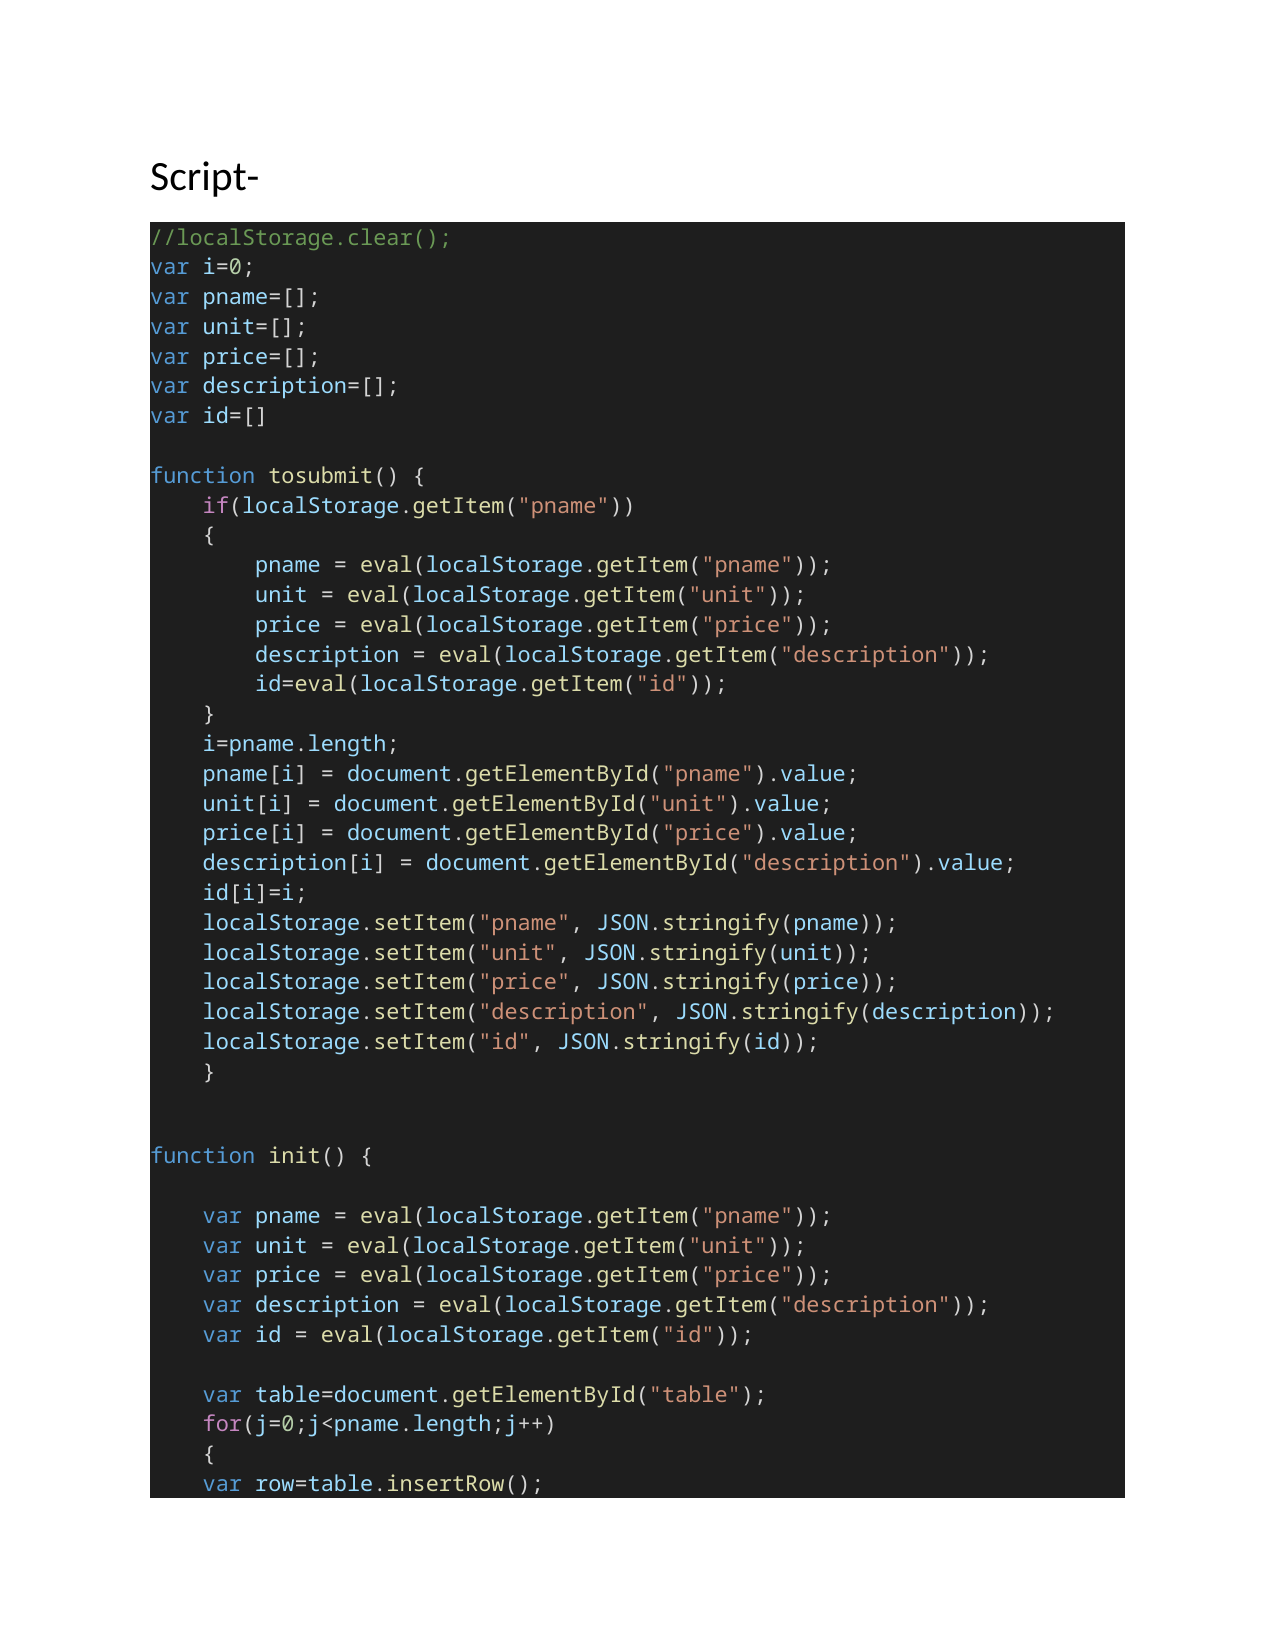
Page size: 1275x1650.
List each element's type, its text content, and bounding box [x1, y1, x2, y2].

text var id=[] [150, 400, 1125, 430]
text var description=[]; [150, 371, 1125, 400]
text } [150, 698, 1125, 728]
text description = eval(localStorage.getItem("description")); [150, 639, 1125, 668]
text localStorage.setItem("id", JSON.stringify(id)); [150, 1026, 1125, 1056]
text var unit=[]; [150, 311, 1125, 341]
text description[i] = document.getElementById("description").value; [150, 847, 1125, 877]
text } [150, 1056, 1125, 1086]
text localStorage.setItem("pname", JSON.stringify(pname)); [150, 907, 1125, 937]
text pname[i] = document.getElementById("pname").value; [150, 758, 1125, 788]
text { [150, 519, 1125, 549]
text function init() { [150, 1140, 1125, 1170]
text localStorage.setItem("price", JSON.stringify(price)); [150, 966, 1125, 996]
text localStorage.setItem("description", JSON.stringify(description)); [150, 996, 1125, 1026]
text pname = eval(localStorage.getItem("pname")); [150, 549, 1125, 579]
text Script- [150, 150, 1125, 201]
text function tosubmit() { [150, 460, 1125, 490]
text var price = eval(localStorage.getItem("price")); [150, 1259, 1125, 1289]
text price = eval(localStorage.getItem("price")); [150, 609, 1125, 639]
text var description = eval(localStorage.getItem("description")); [150, 1289, 1125, 1319]
text unit[i] = document.getElementById("unit").value; [150, 788, 1125, 817]
text unit = eval(localStorage.getItem("unit")); [150, 579, 1125, 609]
text var table=document.getElementById("table"); [150, 1379, 1125, 1408]
text price[i] = document.getElementById("price").value; [150, 817, 1125, 847]
text id[i]=i; [150, 877, 1125, 907]
text var unit = eval(localStorage.getItem("unit")); [150, 1230, 1125, 1259]
text localStorage.setItem("unit", JSON.stringify(unit)); [150, 937, 1125, 966]
text var id = eval(localStorage.getItem("id")); [150, 1319, 1125, 1349]
text var pname = eval(localStorage.getItem("pname")); [150, 1200, 1125, 1230]
text var pname=[]; [150, 281, 1125, 311]
text var i=0; [150, 251, 1125, 281]
text id=eval(localStorage.getItem("id")); [150, 668, 1125, 698]
text for(j=0;j<pname.length;j++) [150, 1408, 1125, 1438]
text { [150, 1438, 1125, 1468]
text //localStorage.clear(); [150, 222, 1125, 251]
text if(localStorage.getItem("pname")) [150, 490, 1125, 519]
text i=pname.length; [150, 728, 1125, 758]
text var row=table.insertRow(); [150, 1468, 1125, 1498]
text var price=[]; [150, 341, 1125, 371]
